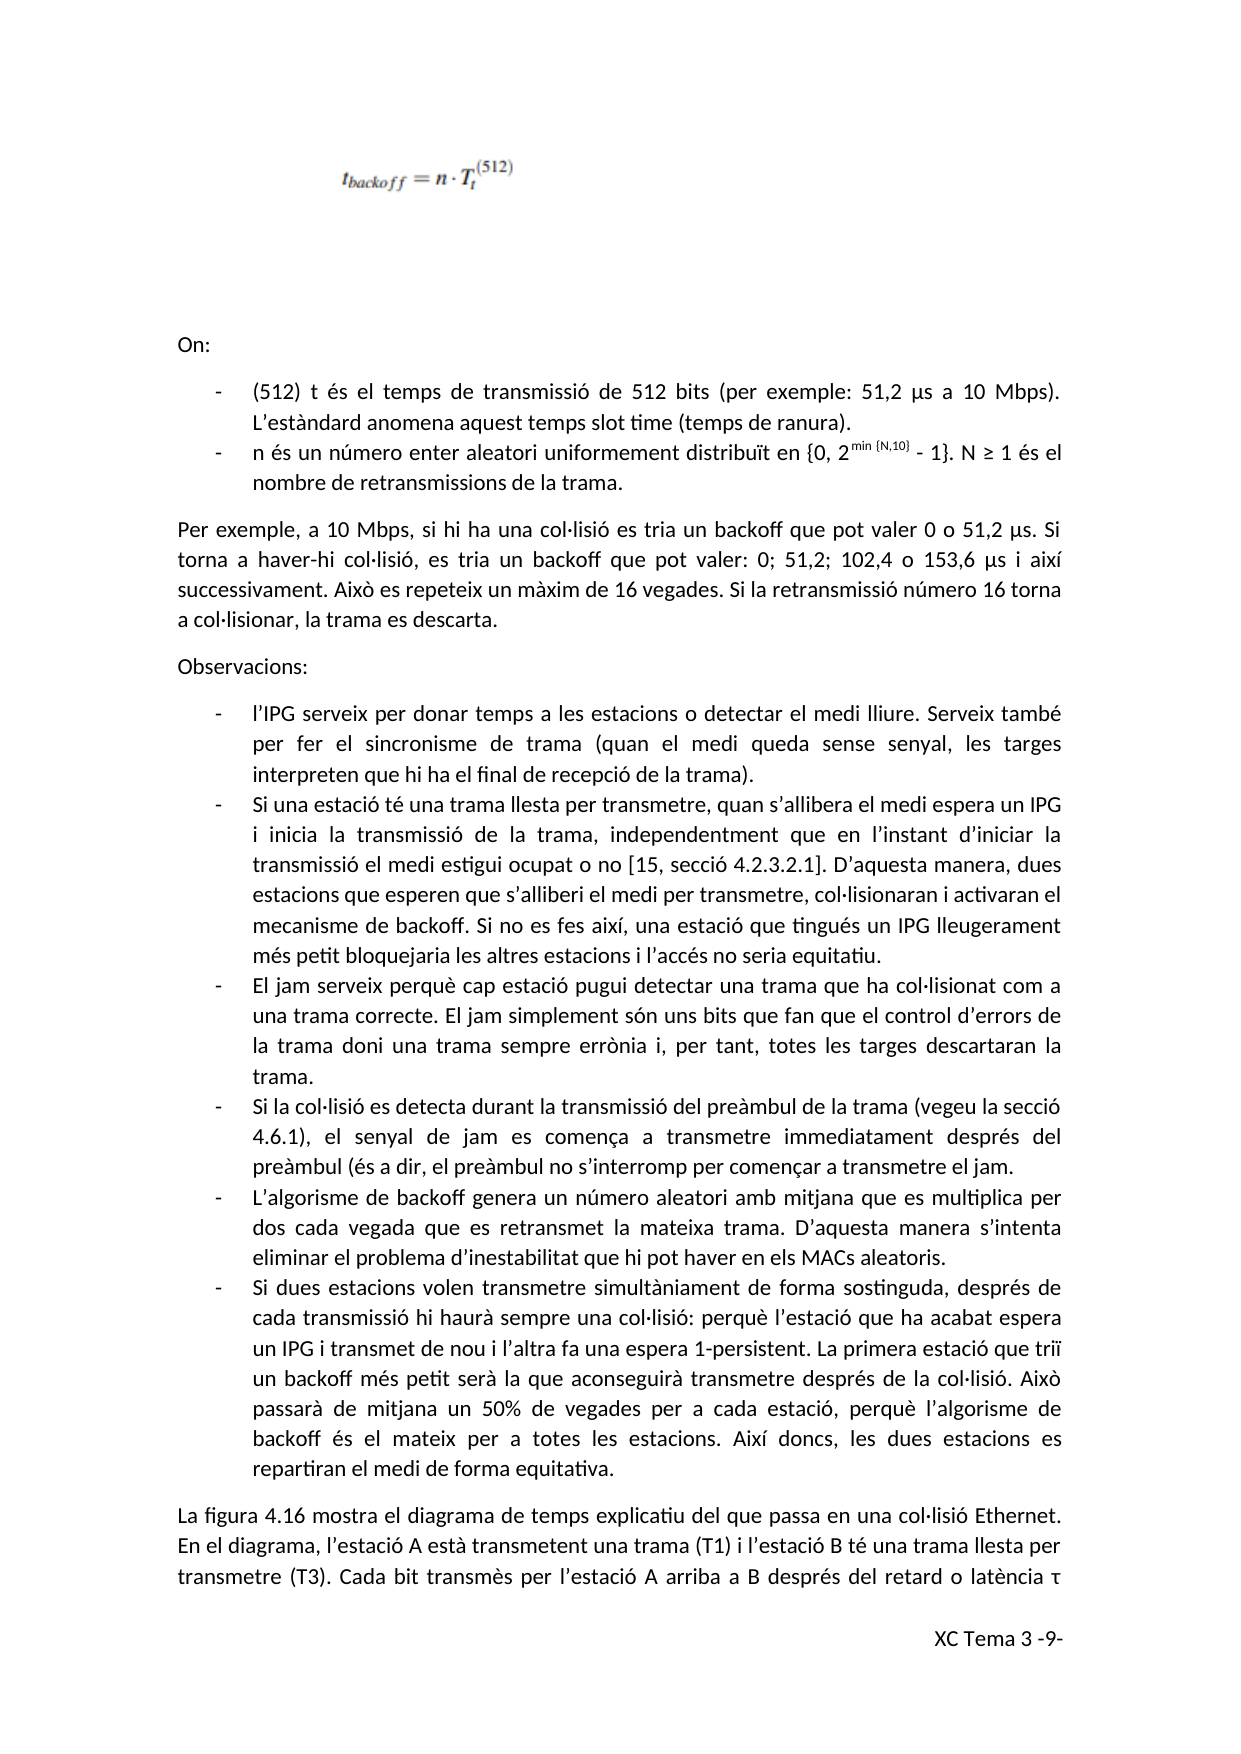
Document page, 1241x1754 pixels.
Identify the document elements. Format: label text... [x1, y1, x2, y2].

picture [324, 147, 541, 218]
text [177, 1501, 1063, 1590]
list (512) t és el temps de transmissió de 512 bits (per exemple: 51,2 µs a 10 Mbps). L’estàndard anomena aquest temps slot time (temps de ranura). [215, 377, 1063, 436]
list n és un número enter aleatori uniformement distribuït en {0, 2min {N,10} - 1}. N ≥ 1 és el nombre de retransmissions de la trama. [215, 438, 1063, 496]
list L’algorisme de backoff genera un número aleatori amb mitjana que es multiplica per dos cada vegada que es retransmet la mateixa trama. D’aquesta manera s’intenta eliminar el problema d’inestabilitat que hi pot haver en els MACs aleatoris. [215, 1183, 1063, 1271]
list Si una estació té una trama llesta per transmetre, quan s’allibera el medi espera un IPG i inicia la transmissió de la trama, independentment que en l’instant d’iniciar la transmissió el medi estigui ocupat o no [15, secció 4.2.3.2.1]. D’aquesta manera, dues estacions que esperen que s’alliberi el medi per transmetre, col·lisionaran i activaran el mecanisme de backoff. Si no es fes així, una estació que tingués un IPG lleugerament més petit bloquejaria les altres estacions i l’accés no seria equitatiu. [215, 790, 1063, 969]
text Per exemple, a 10 Mbps, si hi ha una col·lisió es tria un backoff que pot valer 0 o 51,2 µs. Si torna a haver-hi col·lisió, es tria un backoff que pot valer: 0; 51,2; 102,4 o 153,6 µs i així successivament. Això es repeteix un màxim de 16 vegades. Si la retransmissió número 16 torna a col·lisionar, la trama es descarta. [177, 515, 1063, 633]
text Observacions: [177, 652, 1063, 680]
list Si dues estacions volen transmetre simultàniament de forma sostinguda, després de cada transmissió hi haurà sempre una col·lisió: perquè l’estació que ha acabat espera un IPG i transmet de nou i l’altra fa una espera 1-persistent. La primera estació que triï un backoff més petit serà la que aconseguirà transmetre després de la col·lisió. Això passarà de mitjana un 50% de vegades per a cada estació, perquè l’algorisme de backoff és el mateix per a totes les estacions. Així doncs, les dues estacions es repartiran el medi de forma equitativa. [215, 1273, 1063, 1482]
list l’IPG serveix per donar temps a les estacions o detectar el medi lliure. Serveix també per fer el sincronisme de trama (quan el medi queda sense senyal, les targes interpreten que hi ha el final de recepció de la trama). [215, 699, 1063, 788]
text On: [177, 331, 1063, 358]
list Si la col·lisió es detecta durant la transmissió del preàmbul de la trama (vegeu la secció 4.6.1), el senyal de jam es comença a transmetre immediatament després del preàmbul (és a dir, el preàmbul no s’interromp per començar a transmetre el jam. [215, 1092, 1063, 1180]
list El jam serveix perquè cap estació pugui detectar una trama que ha col·lisionat com a una trama correcte. El jam simplement són uns bits que fan que el control d’errors de la trama doni una trama sempre errònia i, per tant, totes les targes descartaran la trama. [215, 971, 1063, 1090]
